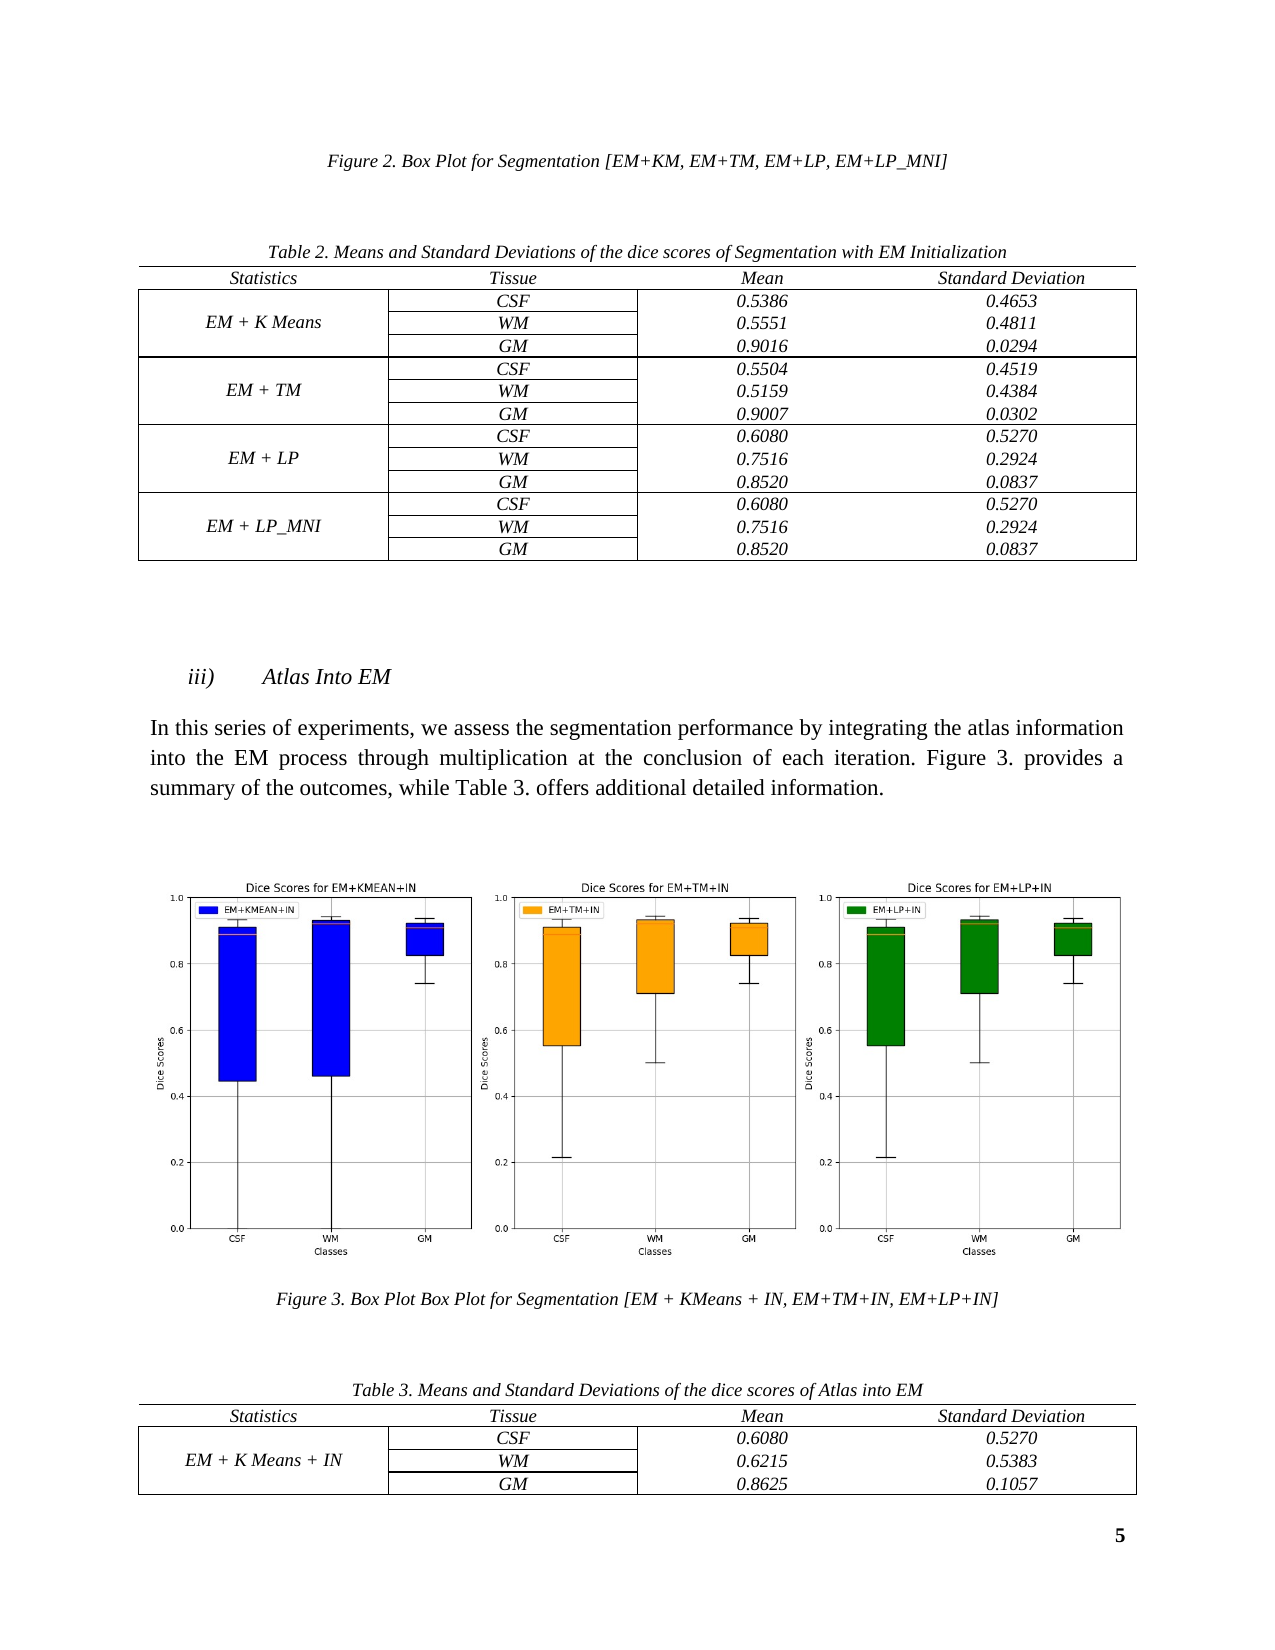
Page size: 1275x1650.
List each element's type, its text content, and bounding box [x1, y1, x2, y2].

table_cell EM + LP_MNI [139, 493, 388, 560]
text Figure 3. Box Plot Box Plot for Segmentation [EM + KMeans + IN, EM+TM+IN, EM+LP+IN] [150, 1288, 1125, 1309]
table_cell GM [389, 471, 637, 492]
table_cell 0.6215 [638, 1449, 887, 1471]
table_cell EM + K Means + IN [139, 1427, 388, 1494]
table_cell 0.8520 [638, 470, 887, 492]
table_cell 0.5383 [887, 1449, 1136, 1471]
table_header Standard Deviation [887, 267, 1136, 289]
table_cell 0.4519 [887, 358, 1136, 379]
table_cell EM + LP [139, 425, 388, 492]
table_cell WM [389, 380, 637, 402]
table_cell CSF [389, 1427, 637, 1449]
table_cell GM [389, 1473, 637, 1494]
table_cell 0.5551 [638, 311, 887, 334]
table_header Mean [638, 267, 887, 289]
table_cell CSF [389, 290, 637, 311]
table_cell GM [389, 538, 637, 560]
table_cell 0.6080 [638, 1427, 887, 1449]
table_cell GM [389, 403, 637, 424]
table_cell 0.4811 [887, 311, 1136, 334]
table_cell 0.9007 [638, 402, 887, 424]
table_header Standard Deviation [887, 1405, 1136, 1426]
table_header Mean [638, 1405, 887, 1426]
table_cell 0.6080 [638, 425, 887, 447]
table_cell CSF [389, 493, 637, 515]
table_cell 0.2924 [887, 515, 1136, 537]
table_cell 0.5386 [638, 290, 887, 311]
table_cell 0.0294 [887, 334, 1136, 356]
table_cell 0.5159 [638, 379, 887, 402]
table_cell 0.4653 [887, 290, 1136, 311]
text Figure 2. Box Plot for Segmentation [EM+KM, EM+TM, EM+LP, EM+LP_MNI] [150, 150, 1125, 172]
table_cell EM + TM [139, 358, 388, 424]
table_cell 0.9016 [638, 334, 887, 356]
table_cell 0.0837 [887, 537, 1136, 560]
table_cell 0.7516 [638, 447, 887, 469]
table_cell 0.5270 [887, 1427, 1136, 1449]
text Table 3. Means and Standard Deviations of the dice scores of Atlas into EM [150, 1379, 1125, 1400]
table_cell 0.5270 [887, 425, 1136, 447]
table_header Tissue [388, 267, 637, 289]
picture [150, 876, 1125, 1263]
table_cell 0.6080 [638, 493, 887, 515]
table_cell 0.2924 [887, 447, 1136, 469]
table_cell WM [389, 1450, 637, 1471]
table_header Tissue [388, 1405, 637, 1426]
table_cell GM [389, 335, 637, 356]
table_cell CSF [389, 425, 637, 447]
table_cell WM [389, 312, 637, 334]
table_cell 0.8520 [638, 537, 887, 560]
table_cell CSF [389, 358, 637, 379]
table_cell 0.4384 [887, 379, 1136, 402]
table_cell WM [389, 516, 637, 537]
text Table 2. Means and Standard Deviations of the dice scores of Segmentation with EM Initialization [150, 241, 1125, 263]
table_header Statistics [139, 1405, 388, 1426]
text In this series of experiments, we assess the segmentation performance by integrating the atlas information into the EM process through multiplication at the conclusion of each iteration. Figure 3. provides a summary of the outcomes, while Table 3. offers additional detailed information. [150, 714, 1125, 801]
table_cell EM + K Means [139, 290, 388, 356]
table_cell 0.7516 [638, 515, 887, 537]
table_cell WM [389, 448, 637, 469]
table_cell 0.0837 [887, 470, 1136, 492]
table_cell 0.5504 [638, 358, 887, 379]
table_cell 0.0302 [887, 402, 1136, 424]
list Atlas Into EM [187, 663, 1125, 689]
table_header Statistics [139, 267, 388, 289]
table_cell 0.1057 [887, 1471, 1136, 1494]
table_cell 0.8625 [638, 1471, 887, 1494]
table_cell 0.5270 [887, 493, 1136, 515]
